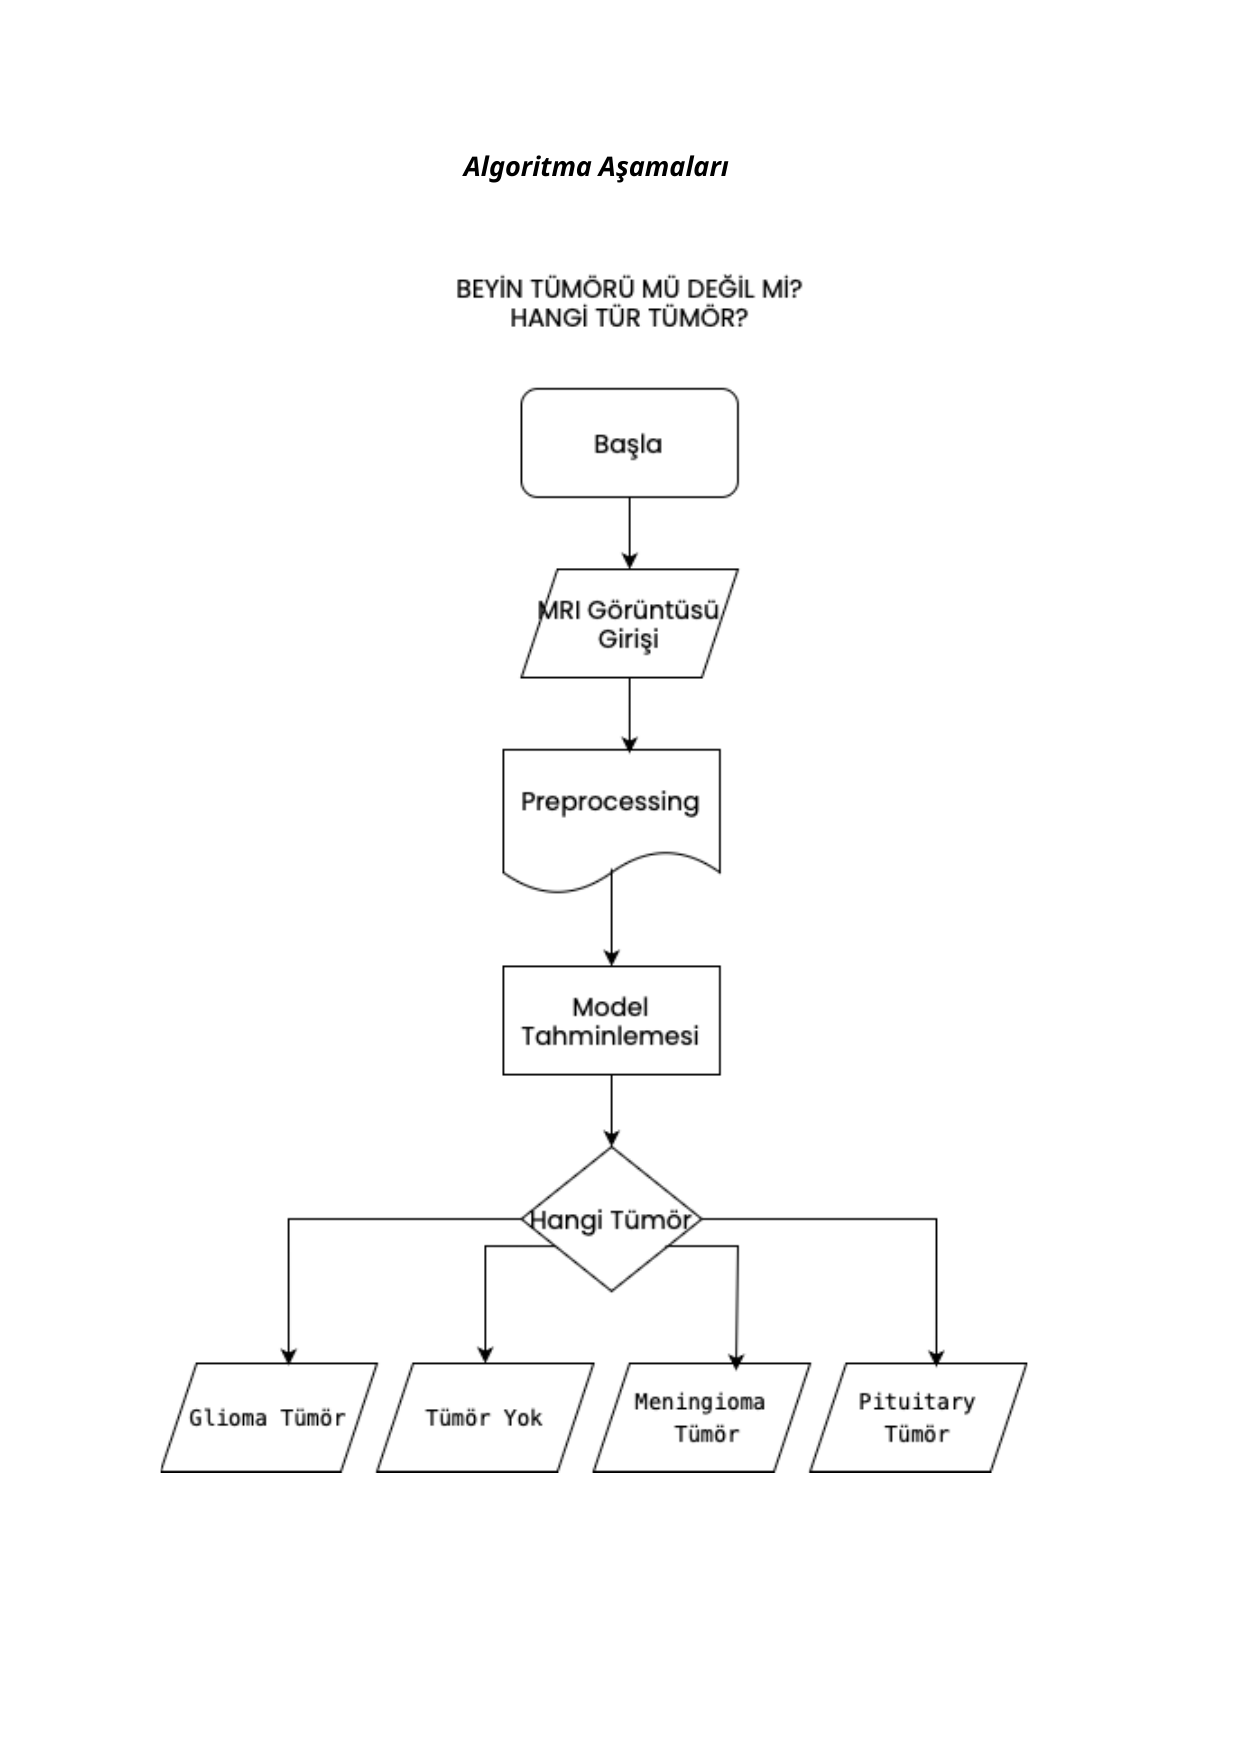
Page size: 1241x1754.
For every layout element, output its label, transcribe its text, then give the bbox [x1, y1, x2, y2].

text Algoritma Aşamaları [369, 148, 1093, 184]
picture [160, 262, 1028, 1473]
